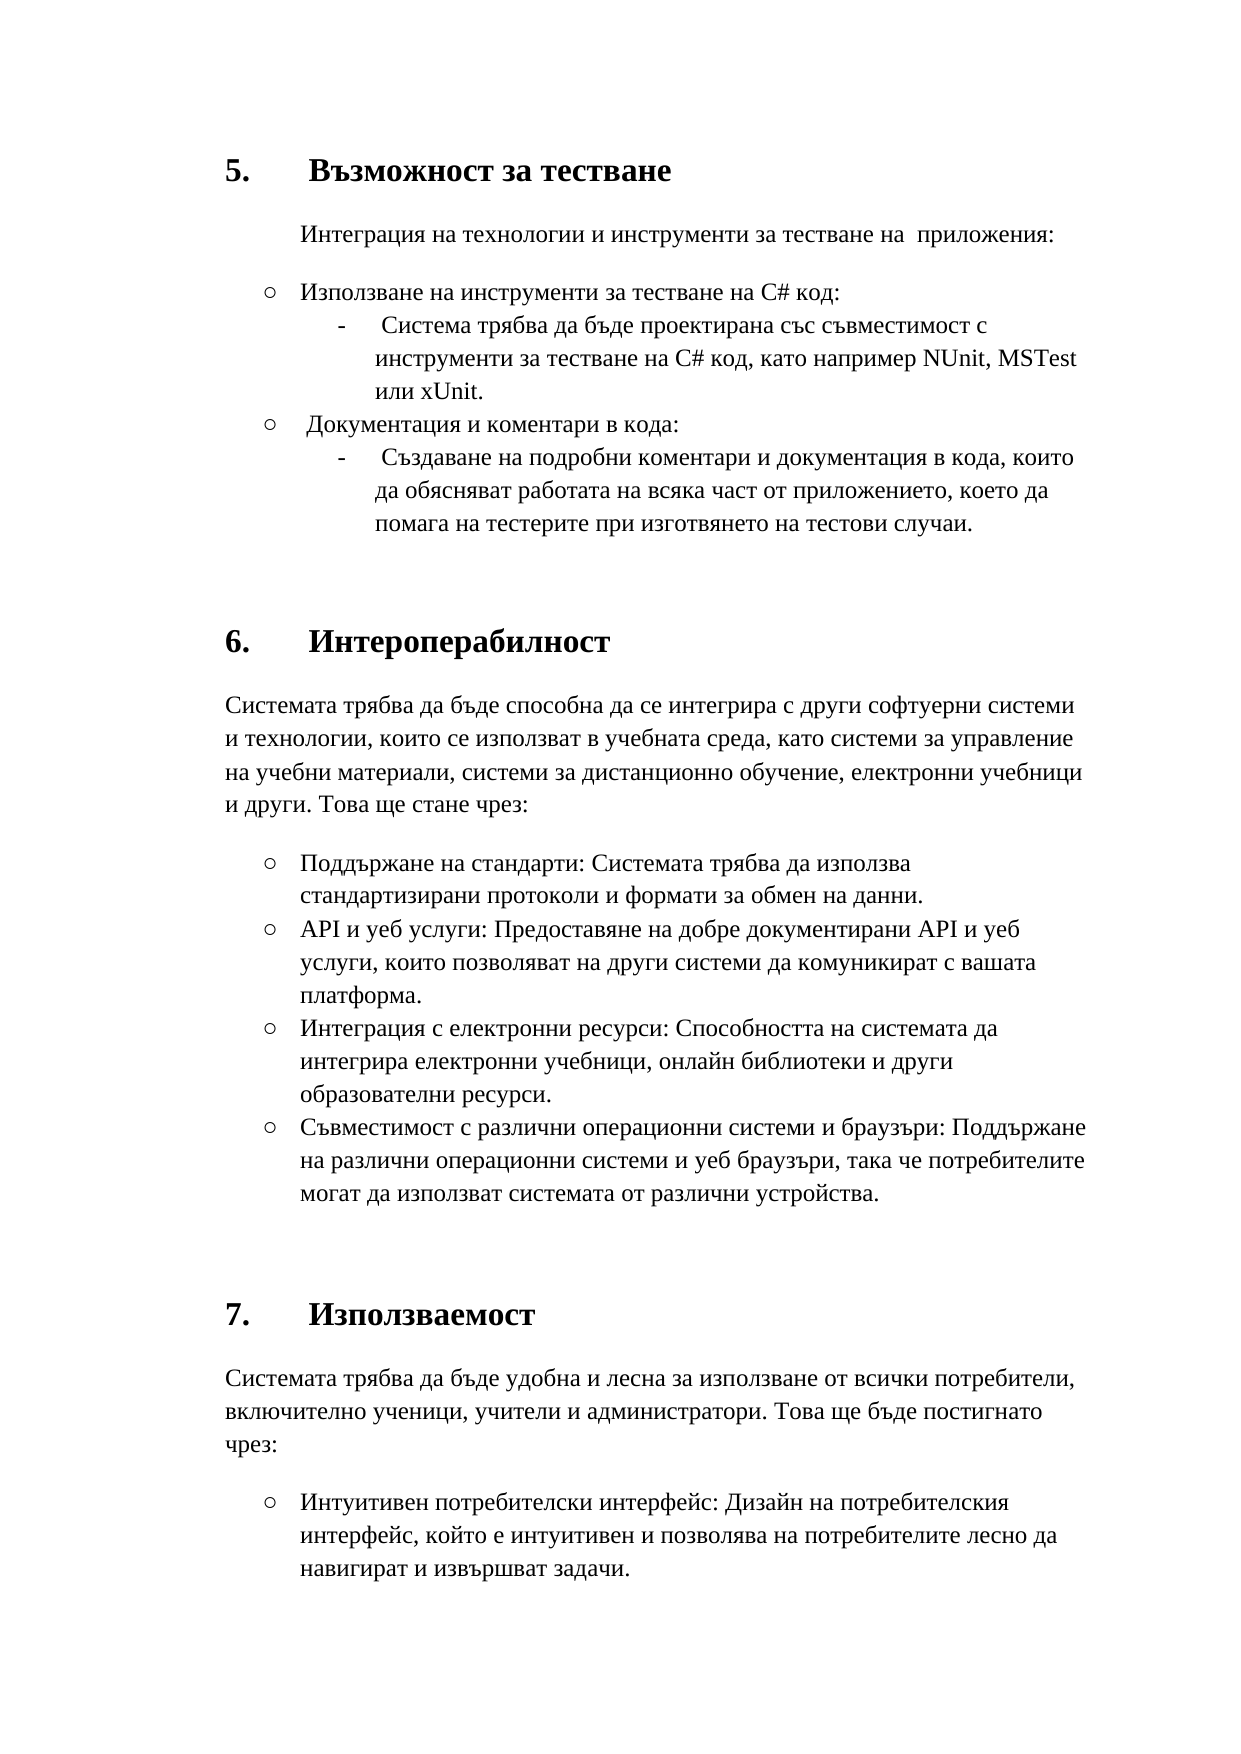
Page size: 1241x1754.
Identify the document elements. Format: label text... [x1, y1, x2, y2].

list Документация и коментари в кода: [262, 409, 1090, 438]
subtitle 5. Възможност за тестване [225, 150, 1090, 188]
list Използване на инструменти за тестване на C# код: [262, 277, 1090, 306]
subtitle 6. Интероперабилност [225, 621, 1090, 660]
list Система трябва да бъде проектирана със съвместимост с инструменти за тестване на C# код, като например NUnit, MSTest или xUnit. [337, 310, 1090, 405]
list Съвместимост с различни операционни системи и браузъри: Поддържане на различни операционни системи и уеб браузъри, така че потребителите могат да използват системата от различни устройства. [262, 1112, 1090, 1207]
list Поддържане на стандарти: Системата трябва да използва стандартизирани протоколи и формати за обмен на данни. [262, 848, 1090, 909]
text Интеграция на технологии и инструменти за тестване на приложения: [225, 219, 1090, 248]
list Създаване на подробни коментари и документация в кода, които да обясняват работата на всяка част от приложението, което да помага на тестерите при изготвянето на тестови случаи. [337, 442, 1090, 537]
list Интуитивен потребителски интерфейс: Дизайн на потребителския интерфейс, който е интуитивен и позволява на потребителите лесно да навигират и извършват задачи. [262, 1487, 1090, 1582]
list Интеграция с електронни ресурси: Способността на системата да интегрира електронни учебници, онлайн библиотеки и други образователни ресурси. [262, 1013, 1090, 1107]
text Системата трябва да бъде удобна и лесна за използване от всички потребители, включително ученици, учители и администратори. Това ще бъде постигнато чрез: [225, 1363, 1090, 1458]
subtitle 7. Използваемост [225, 1294, 1090, 1332]
text Системата трябва да бъде способна да се интегрира с други софтуерни системи и технологии, които се използват в учебната среда, като системи за управление на учебни материали, системи за дистанционно обучение, електронни учебници и други. Това ще стане чрез: [225, 691, 1090, 818]
list API и уеб услуги: Предоставяне на добре документирани API и уеб услуги, които позволяват на други системи да комуникират с вашата платформа. [262, 914, 1090, 1008]
